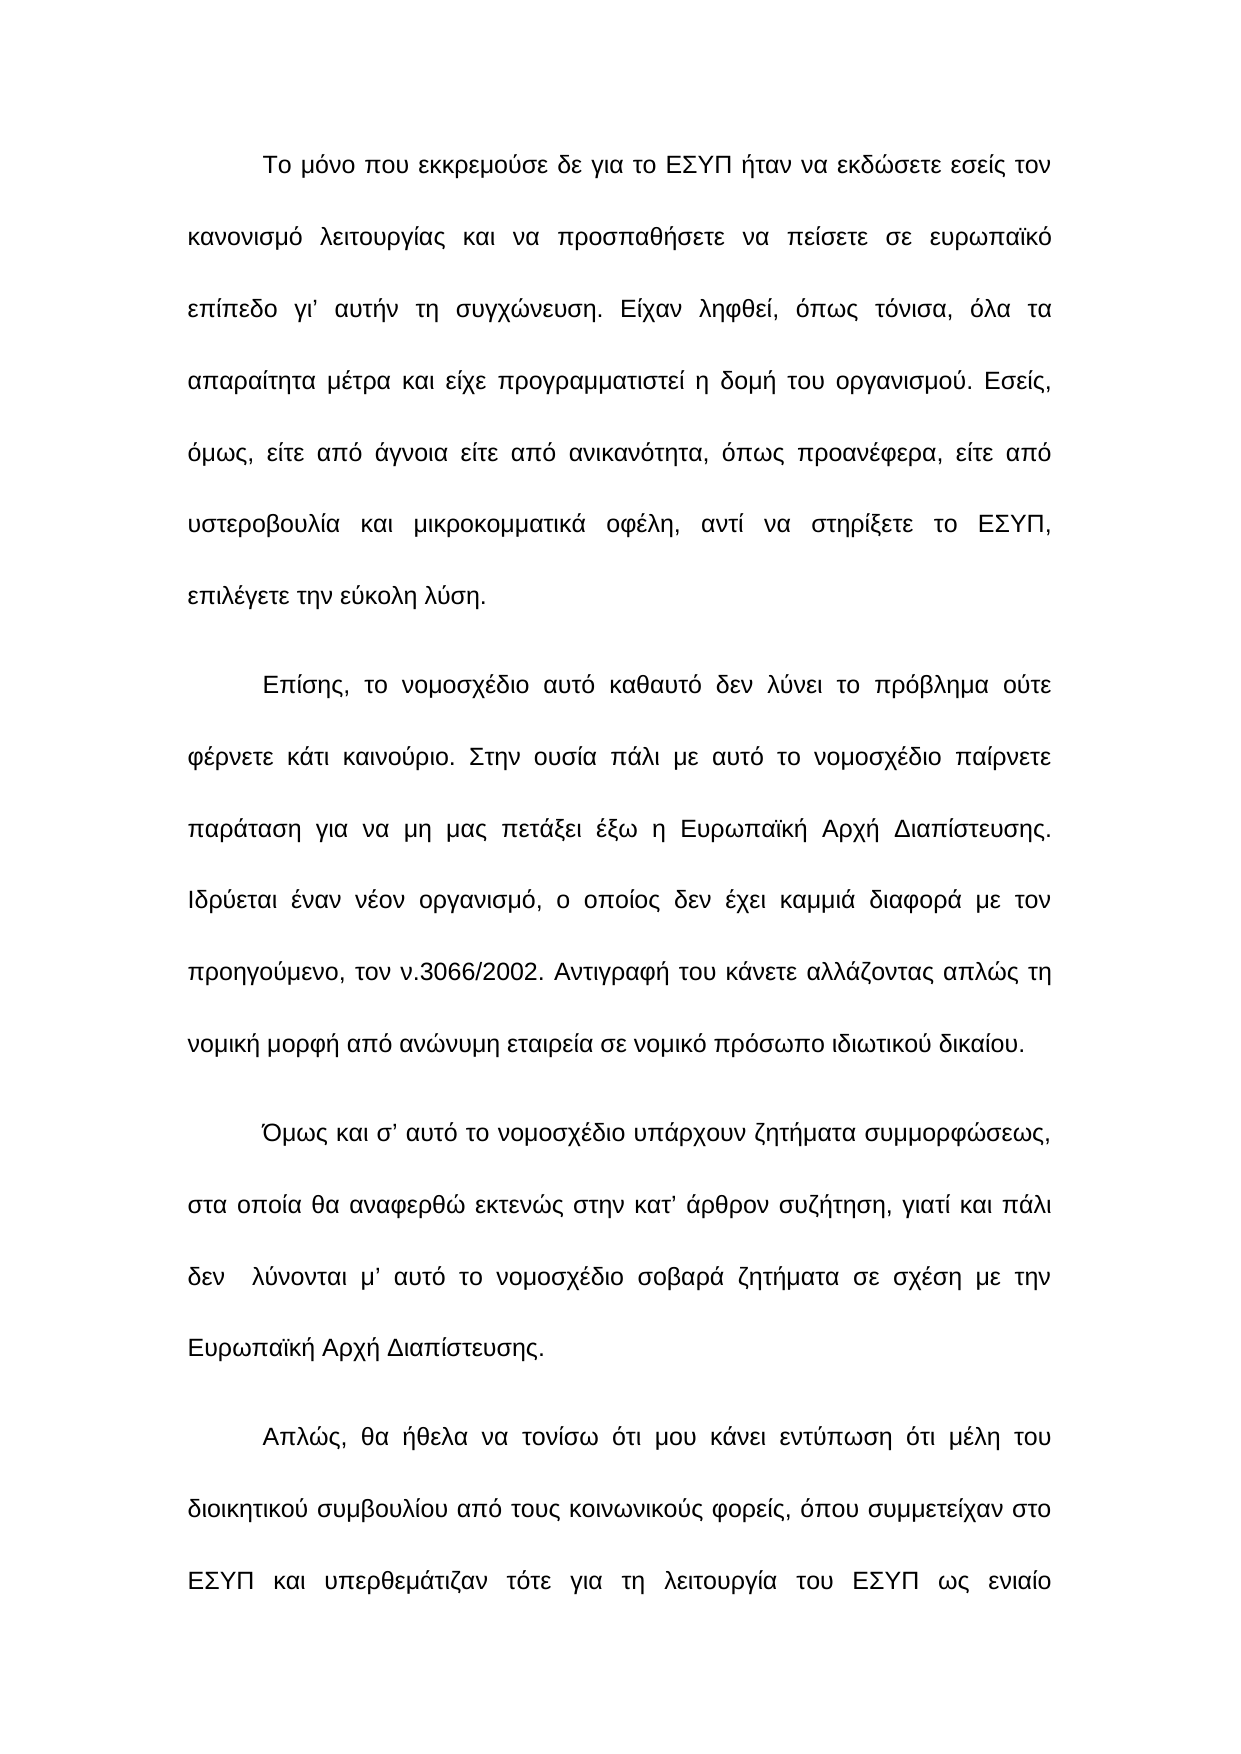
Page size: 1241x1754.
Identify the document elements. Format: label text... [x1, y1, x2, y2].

text Επίσης, το νομοσχέδιο αυτό καθαυτό δεν λύνει το πρόβλημα ούτε φέρνετε κάτι καινούριο. Στην ουσία πάλι με αυτό το νομοσχέδιο παίρνετε παράταση για να μη μας πετάξει έξω η Ευρωπαϊκή Αρχή Διαπίστευσης. Ιδρύεται έναν νέον οργανισμό, ο οποίος δεν έχει καμμιά διαφορά με τον προηγούμενο, τον ν.3066/2002. Αντιγραφή του κάνετε αλλάζοντας απλώς τη νομική μορφή από ανώνυμη εταιρεία σε νομικό πρόσωπο ιδιωτικού δικαίου. [187, 670, 1053, 1058]
text Το μόνο που εκκρεμούσε δε για το ΕΣΥΠ ήταν να εκδώσετε εσείς τον κανονισμό λειτουργίας και να προσπαθήσετε να πείσετε σε ευρωπαϊκό επίπεδο γι’ αυτήν τη συγχώνευση. Είχαν ληφθεί, όπως τόνισα, όλα τα απαραίτητα μέτρα και είχε προγραμματιστεί η δομή του οργανισμού. Εσείς, όμως, είτε από άγνοια είτε από ανικανότητα, όπως προανέφερα, είτε από υστεροβουλία και μικροκομματικά οφέλη, αντί να στηρίξετε το ΕΣΥΠ, επιλέγετε την εύκολη λύση. [187, 150, 1053, 610]
text Όμως και σ’ αυτό το νομοσχέδιο υπάρχουν ζητήματα συμμορφώσεως, στα οποία θα αναφερθώ εκτενώς στην κατ’ άρθρον συζήτηση, γιατί και πάλι δεν λύνονται μ’ αυτό το νομοσχέδιο σοβαρά ζητήματα σε σχέση με την Ευρωπαϊκή Αρχή Διαπίστευσης. [187, 1118, 1053, 1362]
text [187, 1422, 1053, 1594]
